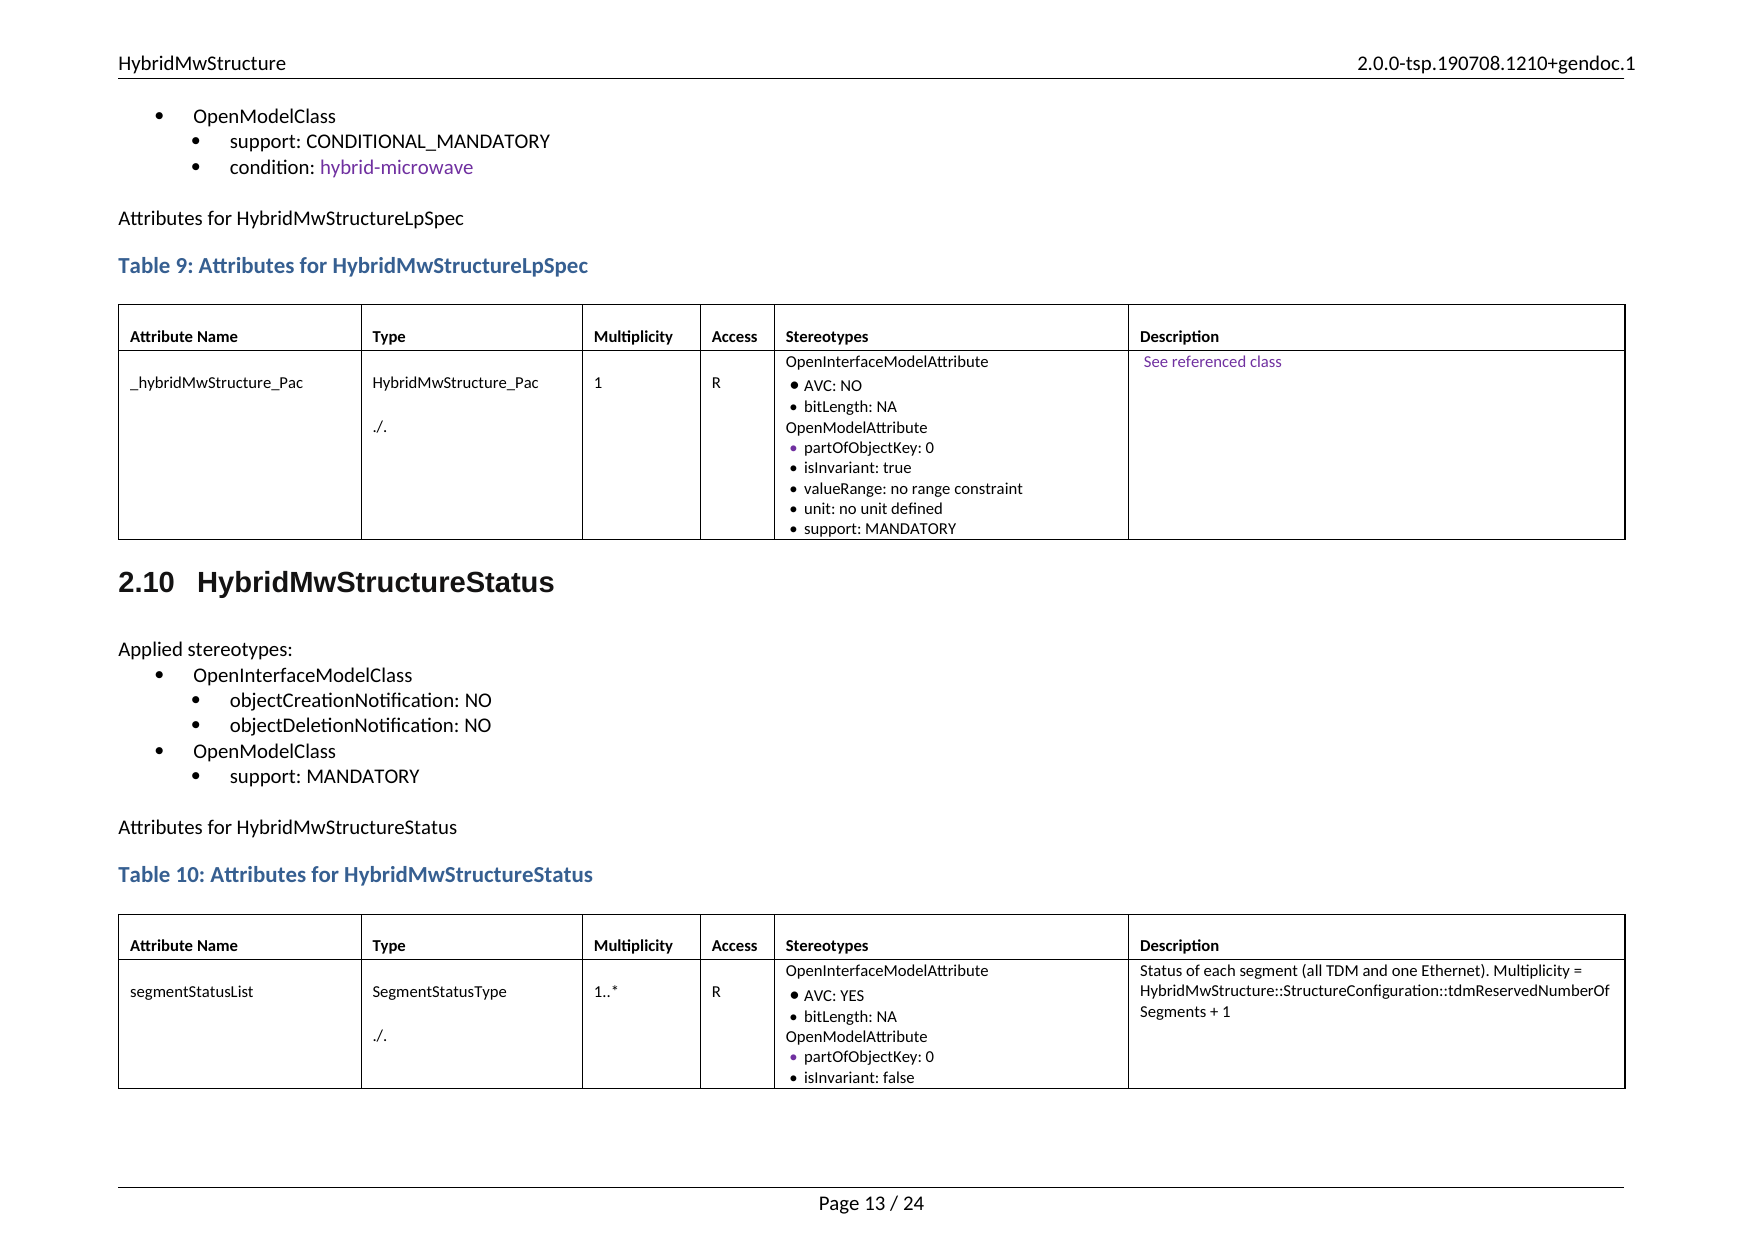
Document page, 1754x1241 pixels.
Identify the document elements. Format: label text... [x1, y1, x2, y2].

table_header Stereotypes [775, 915, 1128, 959]
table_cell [1129, 960, 1624, 1087]
text Attributes for HybridMwStructureLpSpec [118, 205, 1624, 230]
list OpenInterfaceModelClass [156, 662, 1624, 687]
subtitle HybridMwStructureStatus [118, 565, 1624, 598]
table_header Access [701, 305, 774, 350]
list OpenModelClass [156, 103, 1624, 129]
table_header Multiplicity [583, 915, 700, 959]
table_header Description [1129, 915, 1624, 959]
table_header Attribute Name [119, 305, 361, 350]
table_header Multiplicity [583, 305, 700, 350]
list condition: hybrid-microwave [192, 154, 1624, 179]
table_header Type [362, 915, 582, 959]
table_header Stereotypes [775, 305, 1128, 350]
list objectDeletionNotification: NO [192, 713, 1624, 738]
text Applied stereotypes: [118, 636, 1624, 662]
table_cell R [701, 960, 774, 1087]
table_cell _hybridMwStructure_Pac [119, 351, 361, 539]
table_cell segmentStatusList [119, 960, 361, 1087]
list objectCreationNotification: NO [192, 687, 1624, 713]
list support: CONDITIONAL_MANDATORY [192, 129, 1624, 154]
text Table 10: Attributes for HybridMwStructureStatus [118, 861, 1624, 889]
table_cell 1 [583, 351, 700, 539]
table_cell OpenInterfaceModelAttribute • AVC: NO • bitLength: NA OpenModelAttribute • partOfObjectKey: 0 • isInvariant: true • valueRange: no range constraint • unit: no unit defined • support: MANDATORY [775, 351, 1128, 539]
text Attributes for HybridMwStructureStatus [118, 814, 1624, 840]
list support: MANDATORY [192, 763, 1624, 789]
table_header Type [362, 305, 582, 350]
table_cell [775, 960, 1128, 1087]
table_header Attribute Name [119, 915, 361, 959]
table_header Access [701, 915, 774, 959]
table_cell 1..* [583, 960, 700, 1087]
table_cell HybridMwStructure_Pac ./. [362, 351, 582, 539]
table_header Description [1129, 305, 1624, 350]
table_cell See referenced class [1129, 351, 1624, 539]
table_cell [362, 960, 582, 1087]
text Table 9: Attributes for HybridMwStructureLpSpec [118, 251, 1624, 279]
list OpenModelClass [156, 738, 1624, 763]
table_cell R [701, 351, 774, 539]
